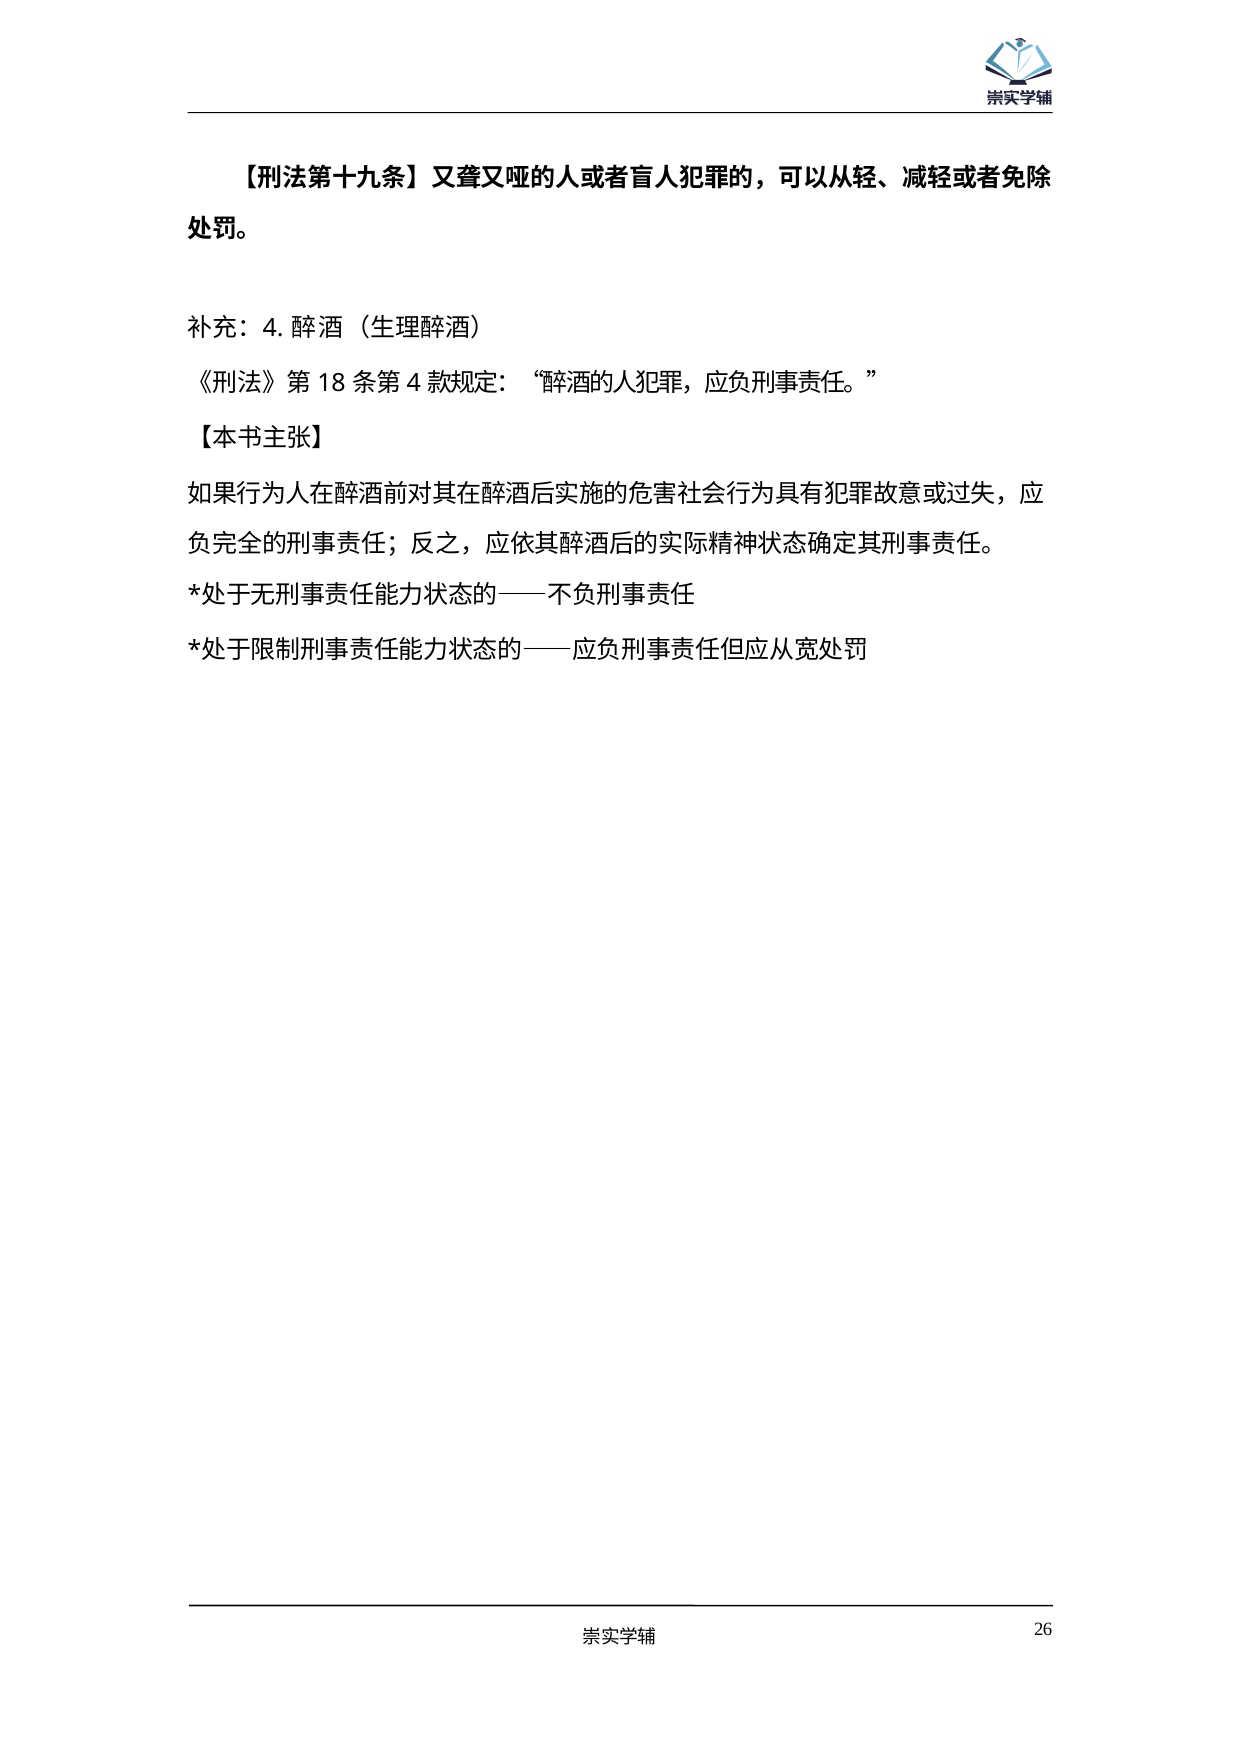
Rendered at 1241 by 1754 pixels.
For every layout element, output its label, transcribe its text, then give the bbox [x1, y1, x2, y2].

text *处于无刑事责任能力状态的——不负刑事责任 [187, 574, 1142, 611]
text 《刑法》第 18 条第 4 款规定：“醉酒的人犯罪，应负刑事责任。” [187, 363, 1142, 399]
text 补充：4. 醉酒（生理醉酒） [187, 308, 1142, 344]
text 如果行为人在醉酒前对其在醉酒后实施的危害社会行为具有犯罪故意或过失，应负完全的刑事责任；反之，应依其醉酒后的实际精神状态确定其刑事责任。 [187, 473, 1053, 560]
text *处于限制刑事责任能力状态的——应负刑事责任但应从宽处罚 [187, 630, 1142, 666]
picture [984, 36, 1053, 106]
subtitle 【刑法第十九条】又聋又哑的人或者盲人犯罪的，可以从轻、减轻或者免除处罚。 [187, 157, 1053, 244]
text 【本书主张】 [187, 418, 1142, 454]
